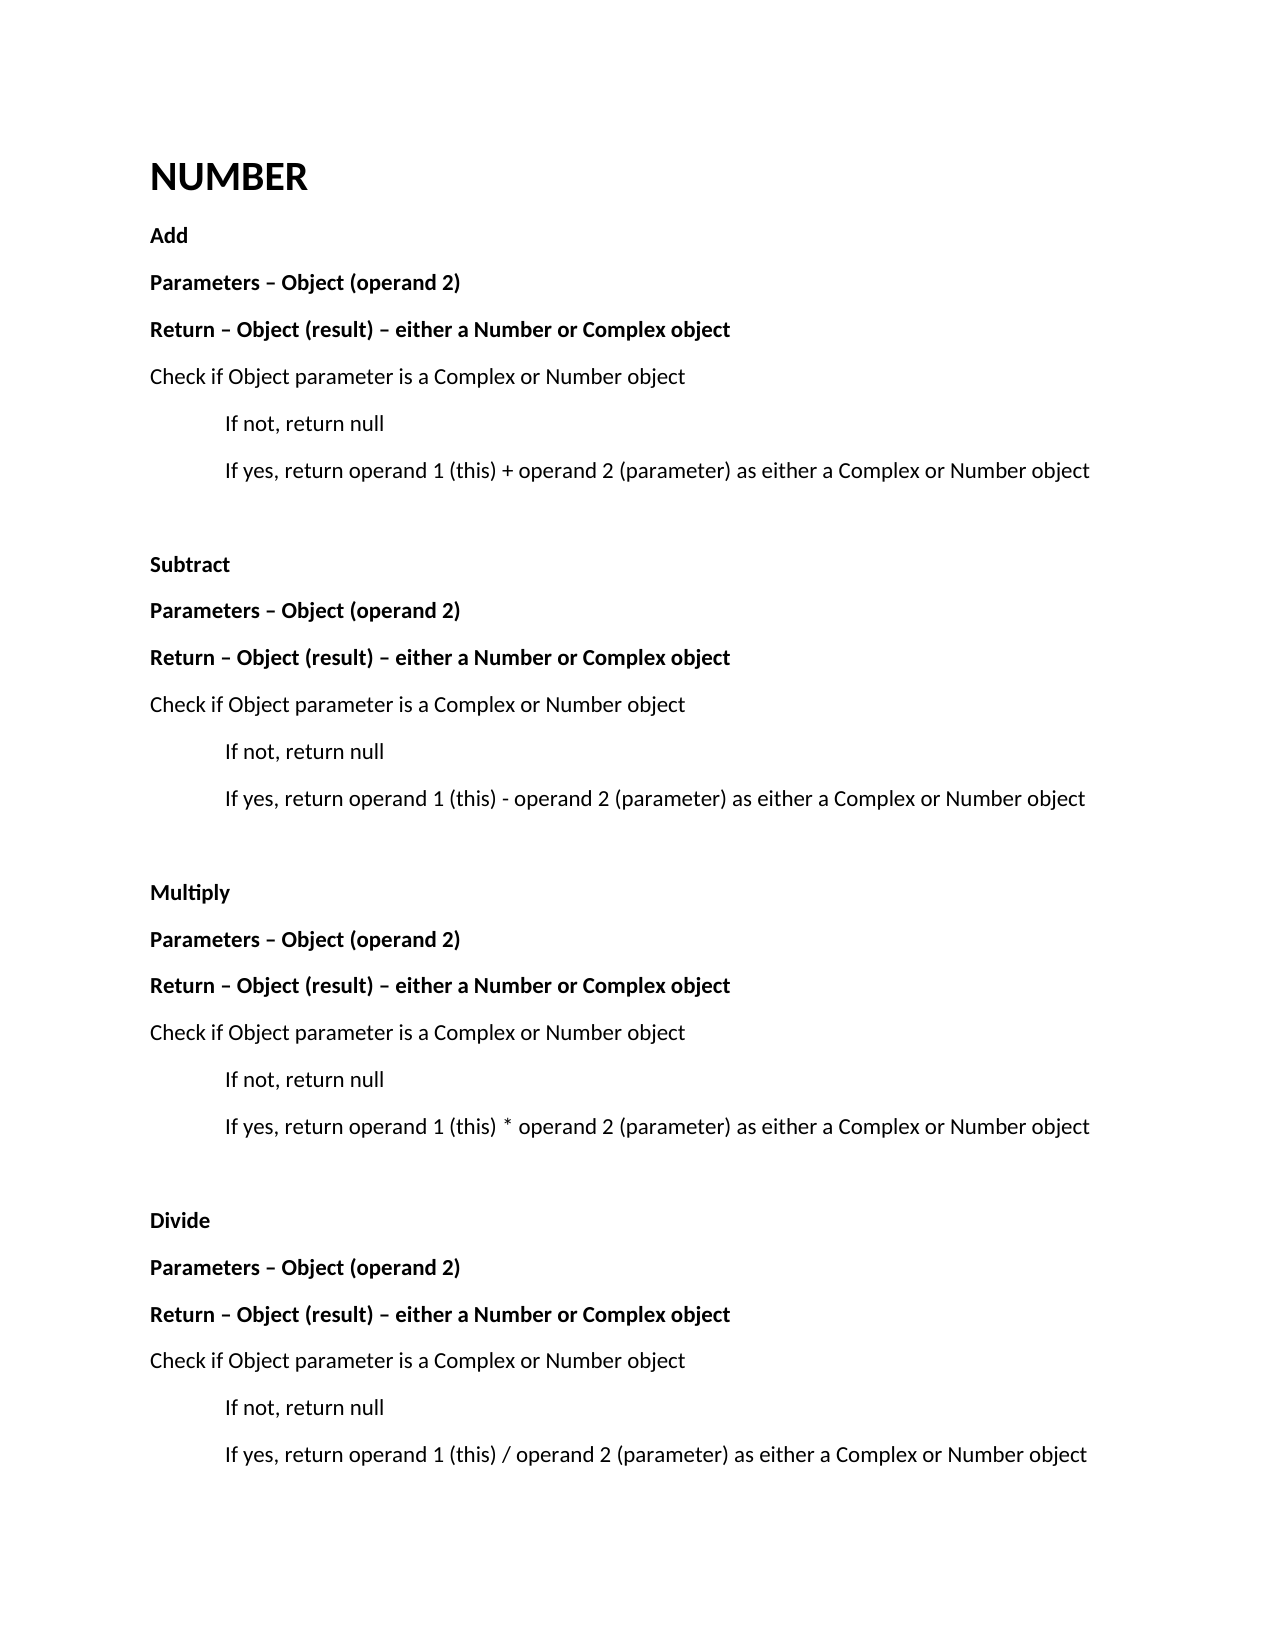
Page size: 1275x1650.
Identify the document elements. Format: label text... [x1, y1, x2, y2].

text If not, return null [150, 409, 1125, 437]
text If not, return null [150, 1393, 1125, 1421]
text Check if Object parameter is a Complex or Number object [150, 1018, 1125, 1046]
text Check if Object parameter is a Complex or Number object [150, 362, 1125, 390]
text If yes, return operand 1 (this) - operand 2 (parameter) as either a Complex or Number object [150, 784, 1125, 812]
text Return – Object (result) – either a Number or Complex object [150, 1300, 1125, 1328]
text If not, return null [150, 1065, 1125, 1093]
text Parameters – Object (operand 2) [150, 268, 1125, 296]
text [150, 1347, 1125, 1374]
text Add [150, 222, 1125, 249]
text NUMBER [150, 150, 1125, 201]
text If not, return null [150, 737, 1125, 765]
text Parameters – Object (operand 2) [150, 1253, 1125, 1281]
text Return – Object (result) – either a Number or Complex object [150, 315, 1125, 343]
text Multiply [150, 878, 1125, 906]
text Parameters – Object (operand 2) [150, 597, 1125, 624]
text Return – Object (result) – either a Number or Complex object [150, 643, 1125, 671]
text If yes, return operand 1 (this) * operand 2 (parameter) as either a Complex or Number object [150, 1112, 1125, 1140]
text Divide [150, 1206, 1125, 1234]
text If yes, return operand 1 (this) + operand 2 (parameter) as either a Complex or Number object [150, 456, 1125, 484]
text If yes, return operand 1 (this) / operand 2 (parameter) as either a Complex or Number object [150, 1440, 1125, 1468]
text Parameters – Object (operand 2) [150, 925, 1125, 953]
text Check if Object parameter is a Complex or Number object [150, 690, 1125, 718]
text Return – Object (result) – either a Number or Complex object [150, 972, 1125, 999]
text Subtract [150, 550, 1125, 578]
